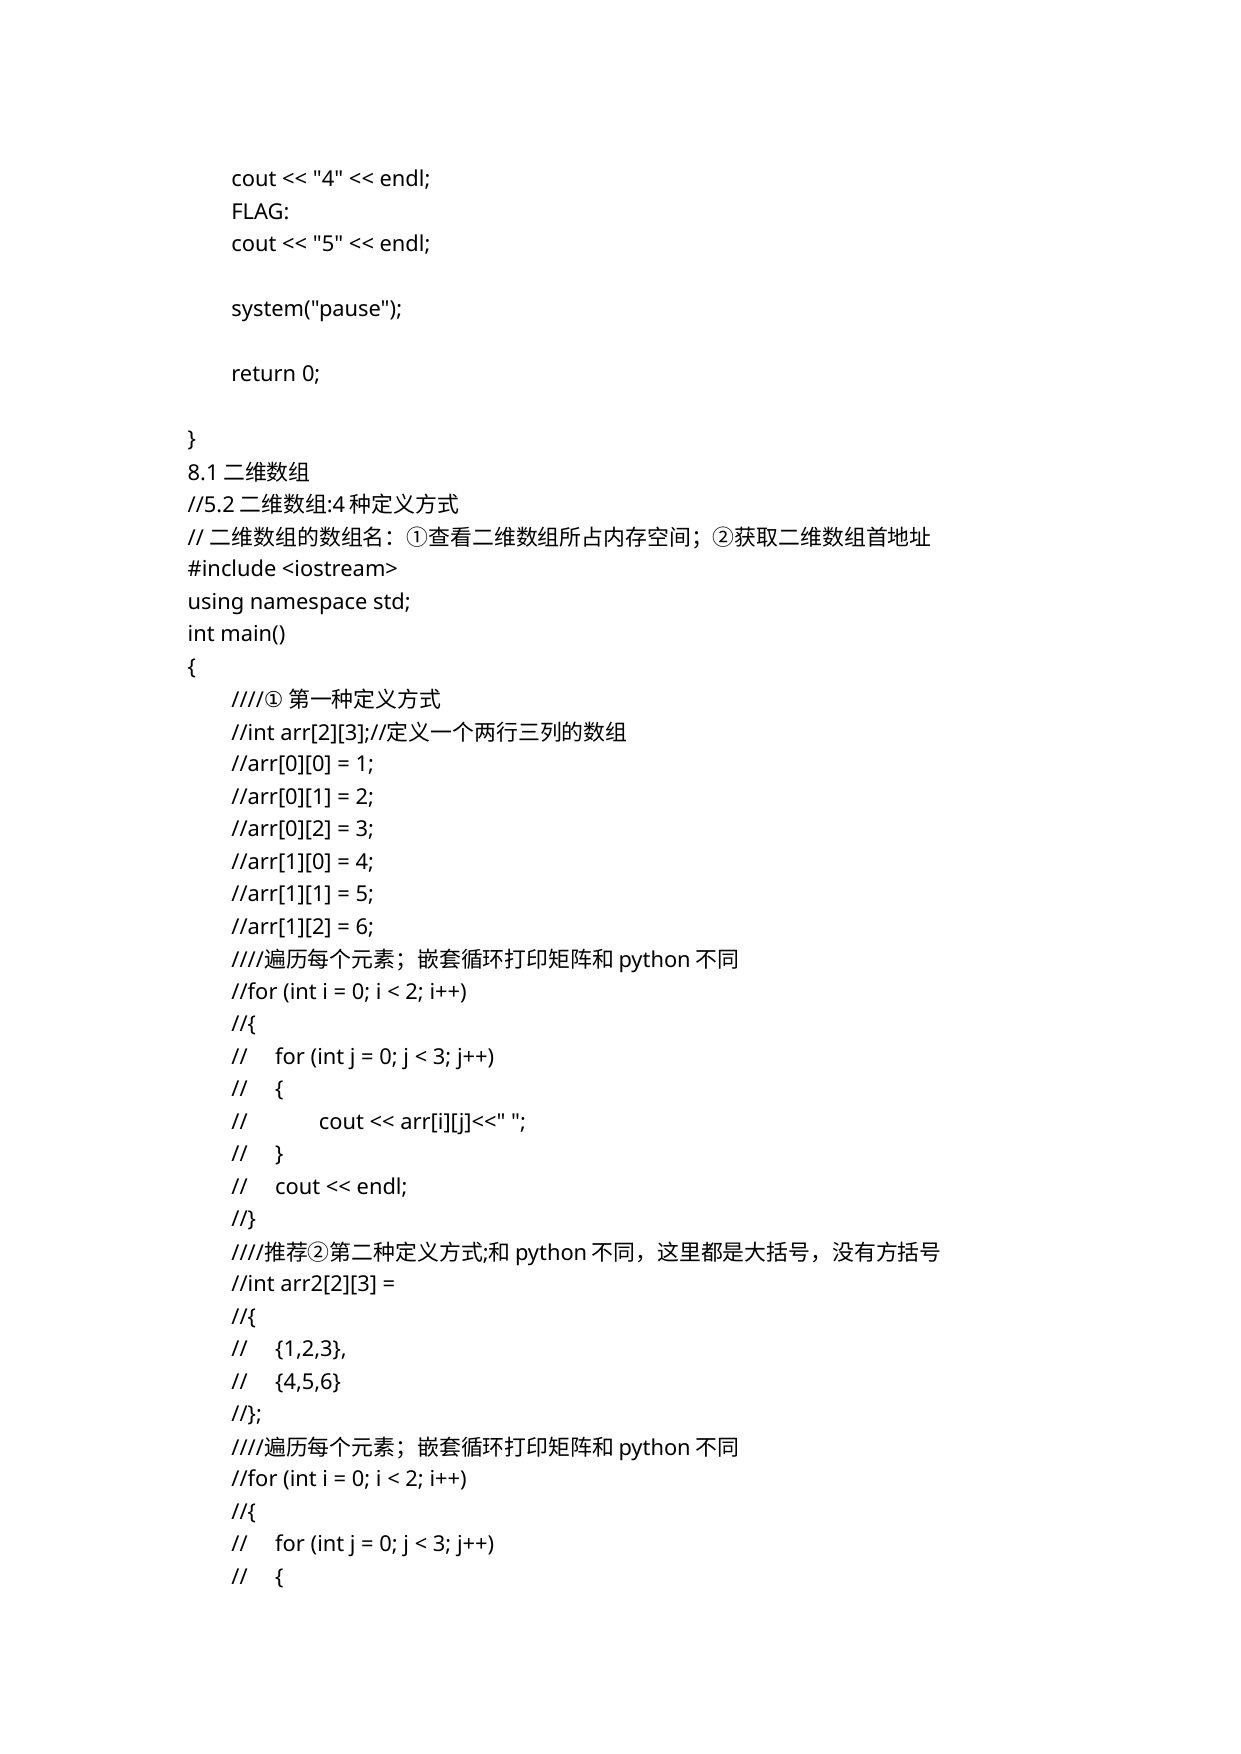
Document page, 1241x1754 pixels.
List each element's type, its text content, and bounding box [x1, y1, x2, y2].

text return 0; [187, 357, 1053, 389]
text // cout << arr[i][j]<<" "; [187, 1104, 1053, 1137]
text ////①第一种定义方式 [187, 682, 1053, 714]
text //arr[1][1] = 5; [187, 877, 1053, 909]
text // {1,2,3}, [187, 1332, 1053, 1364]
text system("pause"); [187, 292, 1053, 324]
text cout << "4" << endl; [187, 162, 1053, 194]
text //}; [187, 1397, 1053, 1429]
text ////遍历每个元素；嵌套循环打印矩阵和python不同 [187, 942, 1053, 974]
text //for (int i = 0; i < 2; i++) [187, 974, 1053, 1007]
text //5.2二维数组:4种定义方式 [187, 487, 1053, 519]
text //{ [187, 1299, 1053, 1332]
text //arr[0][1] = 2; [187, 779, 1053, 812]
text // for (int j = 0; j < 3; j++) [187, 1039, 1053, 1072]
text //arr[1][0] = 4; [187, 844, 1053, 877]
text // {4,5,6} [187, 1364, 1053, 1397]
text //for (int i = 0; i < 2; i++) [187, 1462, 1053, 1494]
text //arr[0][0] = 1; [187, 747, 1053, 779]
text 8.1二维数组 [187, 454, 1053, 487]
text //arr[0][2] = 3; [187, 812, 1053, 844]
text //int arr[2][3];//定义一个两行三列的数组 [187, 714, 1053, 747]
text cout << "5" << endl; [187, 227, 1053, 259]
text // cout << endl; [187, 1169, 1053, 1202]
text using namespace std; [187, 584, 1053, 617]
text int main() [187, 617, 1053, 649]
text // { [187, 1072, 1053, 1104]
text // } [187, 1137, 1053, 1169]
text //{ [187, 1494, 1053, 1527]
text ////遍历每个元素；嵌套循环打印矩阵和python不同 [187, 1429, 1053, 1462]
text { [187, 649, 1053, 682]
text //arr[1][2] = 6; [187, 909, 1053, 942]
text // { [187, 1559, 1053, 1592]
text #include <iostream> [187, 552, 1053, 584]
text // for (int j = 0; j < 3; j++) [187, 1527, 1053, 1559]
text } [187, 422, 1053, 454]
text //int arr2[2][3] = [187, 1267, 1053, 1299]
text //} [187, 1202, 1053, 1234]
text FLAG: [187, 194, 1053, 227]
text //{ [187, 1007, 1053, 1039]
text // 二维数组的数组名：①查看二维数组所占内存空间；②获取二维数组首地址 [187, 519, 1053, 552]
text ////推荐②第二种定义方式;和python不同，这里都是大括号，没有方括号 [187, 1234, 1053, 1267]
